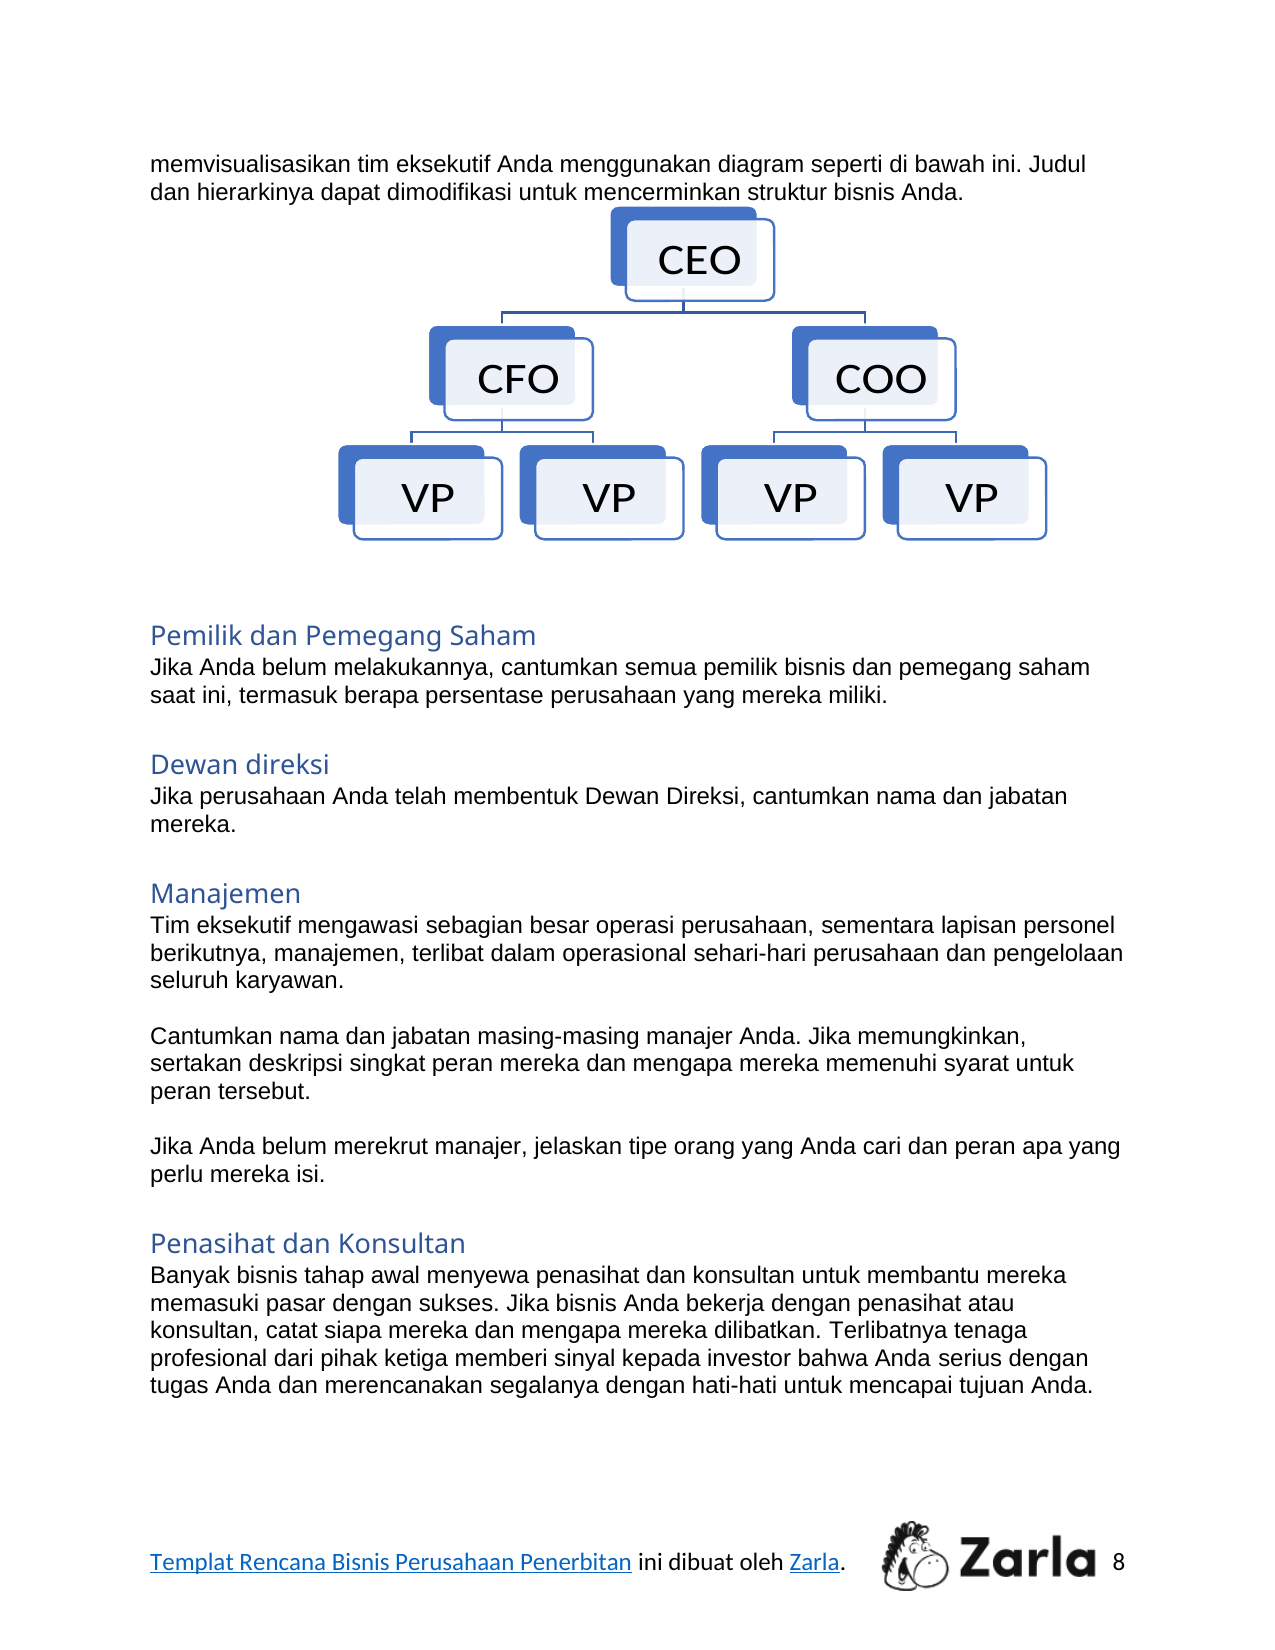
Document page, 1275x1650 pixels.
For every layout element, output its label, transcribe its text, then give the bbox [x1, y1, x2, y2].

text Tim eksekutif mengawasi sebagian besar operasi perusahaan, sementara lapisan personel berikutnya, manajemen, terlibat dalam operasional sehari-hari perusahaan dan pengelolaan seluruh karyawan. [150, 911, 1125, 994]
text Penasihat dan Konsultan [150, 1187, 1125, 1261]
text Jika Anda belum melakukannya, cantumkan semua pemilik bisnis dan pemegang saham saat ini, termasuk berapa persentase perusahaan yang mereka miliki. [150, 653, 1125, 708]
picture [873, 1521, 1104, 1591]
text Pemilik dan Pemegang Saham [150, 616, 1125, 653]
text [150, 150, 1125, 205]
text Dewan direksi [150, 708, 1125, 782]
text Cantumkan nama dan jabatan masing-masing manajer Anda. Jika memungkinkan, sertakan deskripsi singkat peran mereka dan mengapa mereka memenuhi syarat untuk peran tersebut. [150, 1022, 1125, 1104]
text Jika Anda belum merekrut manajer, jelaskan tipe orang yang Anda cari dan peran apa yang perlu mereka isi. [150, 1132, 1125, 1187]
text Jika perusahaan Anda telah membentuk Dewan Direksi, cantumkan nama dan jabatan mereka. Manajemen [150, 782, 1125, 911]
text Banyak bisnis tahap awal menyewa penasihat dan konsultan untuk membantu mereka memasuki pasar dengan sukses. Jika bisnis Anda bekerja dengan penasihat atau konsultan, catat siapa mereka dan mengapa mereka dilibatkan. Terlibatnya tenaga profesional dari pihak ketiga memberi sinyal kepada investor bahwa Anda serius dengan tugas Anda dan merencanakan segalanya dengan hati-hati untuk mencapai tujuan Anda. [150, 1261, 1125, 1399]
